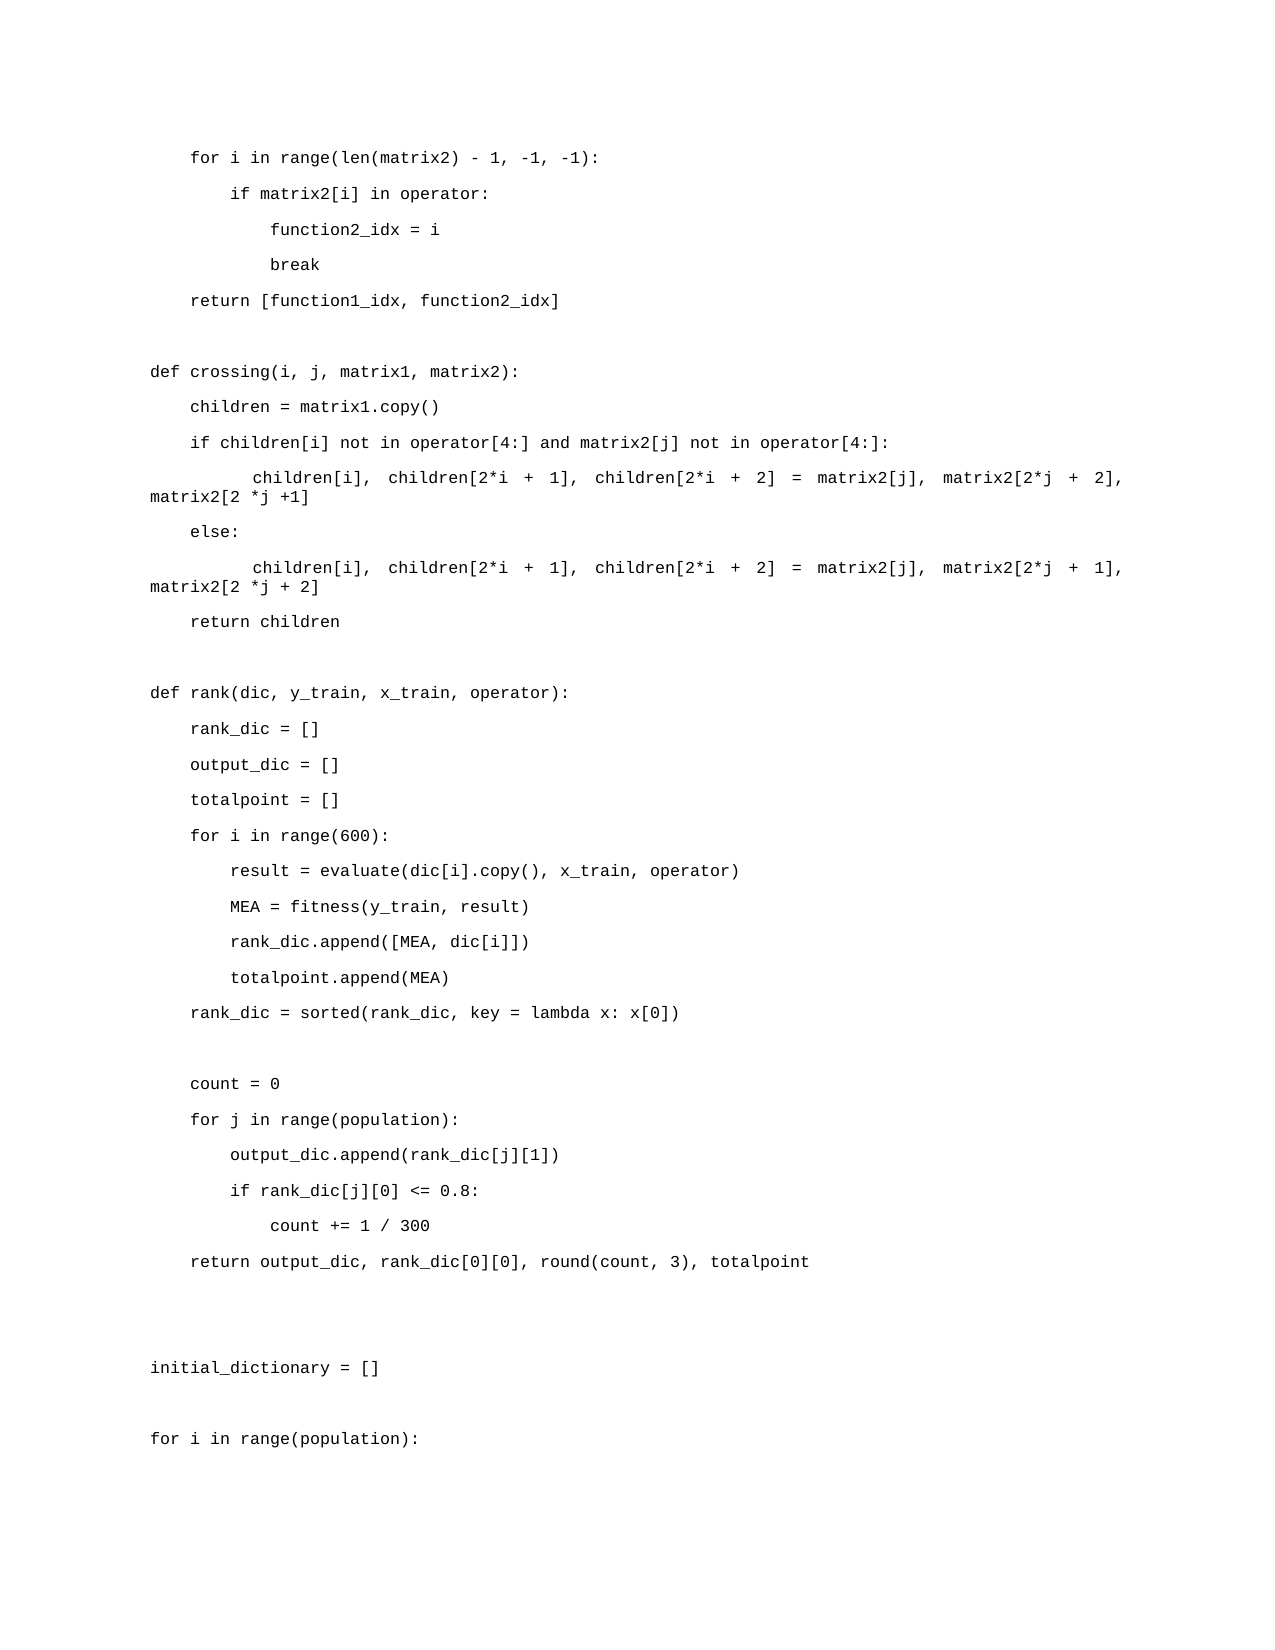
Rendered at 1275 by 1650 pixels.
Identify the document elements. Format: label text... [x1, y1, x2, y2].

text if matrix2[i] in operator: [150, 186, 1125, 204]
text for i in range(600): [150, 827, 1125, 846]
text def rank(dic, y_train, x_train, operator): [150, 685, 1125, 704]
text return output_dic, rank_dic[0][0], round(count, 3), totalpoint [150, 1253, 1125, 1272]
text rank_dic.append([MEA, dic[i]]) [150, 934, 1125, 952]
text else: [150, 524, 1125, 543]
text return children [150, 614, 1125, 633]
text count += 1 / 300 [150, 1218, 1125, 1237]
text count = 0 [150, 1076, 1125, 1094]
text for i in range(population): [150, 1431, 1125, 1450]
text break [150, 257, 1125, 275]
text output_dic = [] [150, 756, 1125, 775]
text function2_idx = i [150, 221, 1125, 240]
text if rank_dic[j][0] <= 0.8: [150, 1182, 1125, 1201]
text children[i], children[2*i + 1], children[2*i + 2] = matrix2[j], matrix2[2*j + 2], matrix2[2 *j +1] [150, 470, 1125, 507]
text result = evaluate(dic[i].copy(), x_train, operator) [150, 863, 1125, 881]
text for i in range(len(matrix2) - 1, -1, -1): [150, 150, 1125, 169]
text for j in range(population): [150, 1111, 1125, 1130]
text MEA = fitness(y_train, result) [150, 898, 1125, 917]
text rank_dic = [] [150, 721, 1125, 739]
text return [function1_idx, function2_idx] [150, 292, 1125, 311]
text rank_dic = sorted(rank_dic, key = lambda x: x[0]) [150, 1005, 1125, 1023]
text totalpoint.append(MEA) [150, 969, 1125, 988]
text output_dic.append(rank_dic[j][1]) [150, 1147, 1125, 1166]
text initial_dictionary = [] [150, 1360, 1125, 1379]
text children[i], children[2*i + 1], children[2*i + 2] = matrix2[j], matrix2[2*j + 1], matrix2[2 *j + 2] [150, 559, 1125, 597]
text if children[i] not in operator[4:] and matrix2[j] not in operator[4:]: [150, 434, 1125, 453]
text children = matrix1.copy() [150, 399, 1125, 417]
text totalpoint = [] [150, 792, 1125, 810]
text def crossing(i, j, matrix1, matrix2): [150, 363, 1125, 382]
